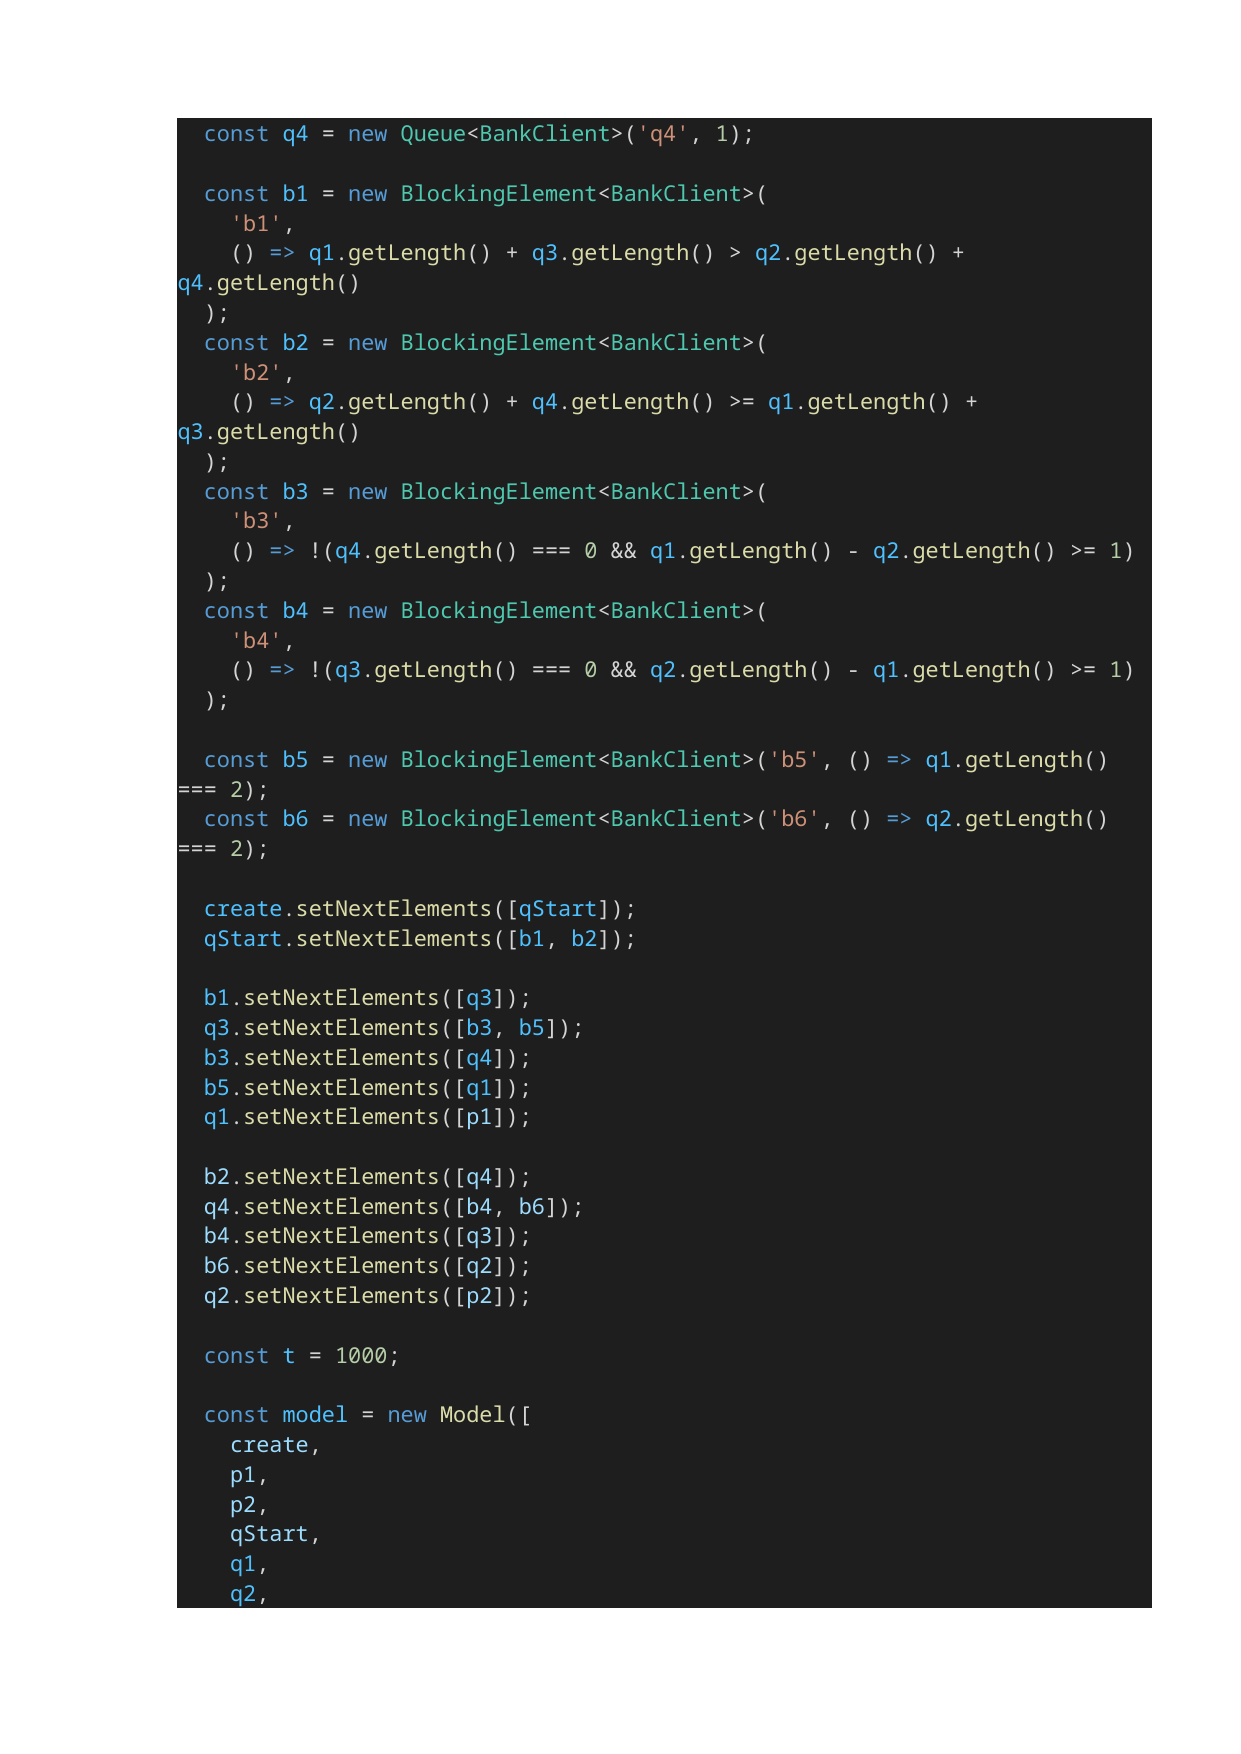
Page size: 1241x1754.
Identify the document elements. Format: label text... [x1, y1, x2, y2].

text () => !(q4.getLength() === 0 && q1.getLength() - q2.getLength() >= 1) [177, 535, 1152, 565]
text const b1 = new BlockingElement<BankClient>( [177, 178, 1152, 207]
text 'b4', [177, 624, 1152, 654]
text p2, [177, 1488, 1152, 1518]
text () => q2.getLength() + q4.getLength() >= q1.getLength() + q3.getLength() [177, 386, 1152, 446]
text q2, [177, 1578, 1152, 1608]
text q1.setNextElements([p1]); [177, 1101, 1152, 1131]
text qStart.setNextElements([b1, b2]); [177, 922, 1152, 952]
text b3.setNextElements([q4]); [177, 1042, 1152, 1071]
text const q4 = new Queue<BankClient>('q4', 1); [177, 118, 1152, 148]
text q2.setNextElements([p2]); [177, 1280, 1152, 1310]
text qStart, [177, 1518, 1152, 1548]
text b6.setNextElements([q2]); [177, 1250, 1152, 1280]
text 'b1', [177, 207, 1152, 237]
text ); [177, 297, 1152, 327]
text const b5 = new BlockingElement<BankClient>('b5', () => q1.getLength() === 2); [177, 744, 1152, 803]
text 'b3', [177, 505, 1152, 535]
text const b6 = new BlockingElement<BankClient>('b6', () => q2.getLength() === 2); [177, 803, 1152, 863]
text const b2 = new BlockingElement<BankClient>( [177, 327, 1152, 356]
text create, [177, 1429, 1152, 1459]
text b4.setNextElements([q3]); [177, 1220, 1152, 1250]
text () => q1.getLength() + q3.getLength() > q2.getLength() + q4.getLength() [177, 237, 1152, 297]
text b2.setNextElements([q4]); [177, 1161, 1152, 1191]
text create.setNextElements([qStart]); [177, 893, 1152, 922]
text const b4 = new BlockingElement<BankClient>( [177, 595, 1152, 624]
text q4.setNextElements([b4, b6]); [177, 1191, 1152, 1220]
text b1.setNextElements([q3]); [177, 982, 1152, 1012]
text ); [177, 684, 1152, 714]
text q3.setNextElements([b3, b5]); [177, 1012, 1152, 1042]
text q1, [177, 1548, 1152, 1578]
text 'b2', [177, 356, 1152, 386]
text const model = new Model([ [177, 1399, 1152, 1429]
text ); [177, 446, 1152, 476]
text ); [177, 565, 1152, 595]
text p1, [177, 1459, 1152, 1488]
text b5.setNextElements([q1]); [177, 1071, 1152, 1101]
text const b3 = new BlockingElement<BankClient>( [177, 476, 1152, 505]
text () => !(q3.getLength() === 0 && q2.getLength() - q1.getLength() >= 1) [177, 654, 1152, 684]
text const t = 1000; [177, 1339, 1152, 1369]
